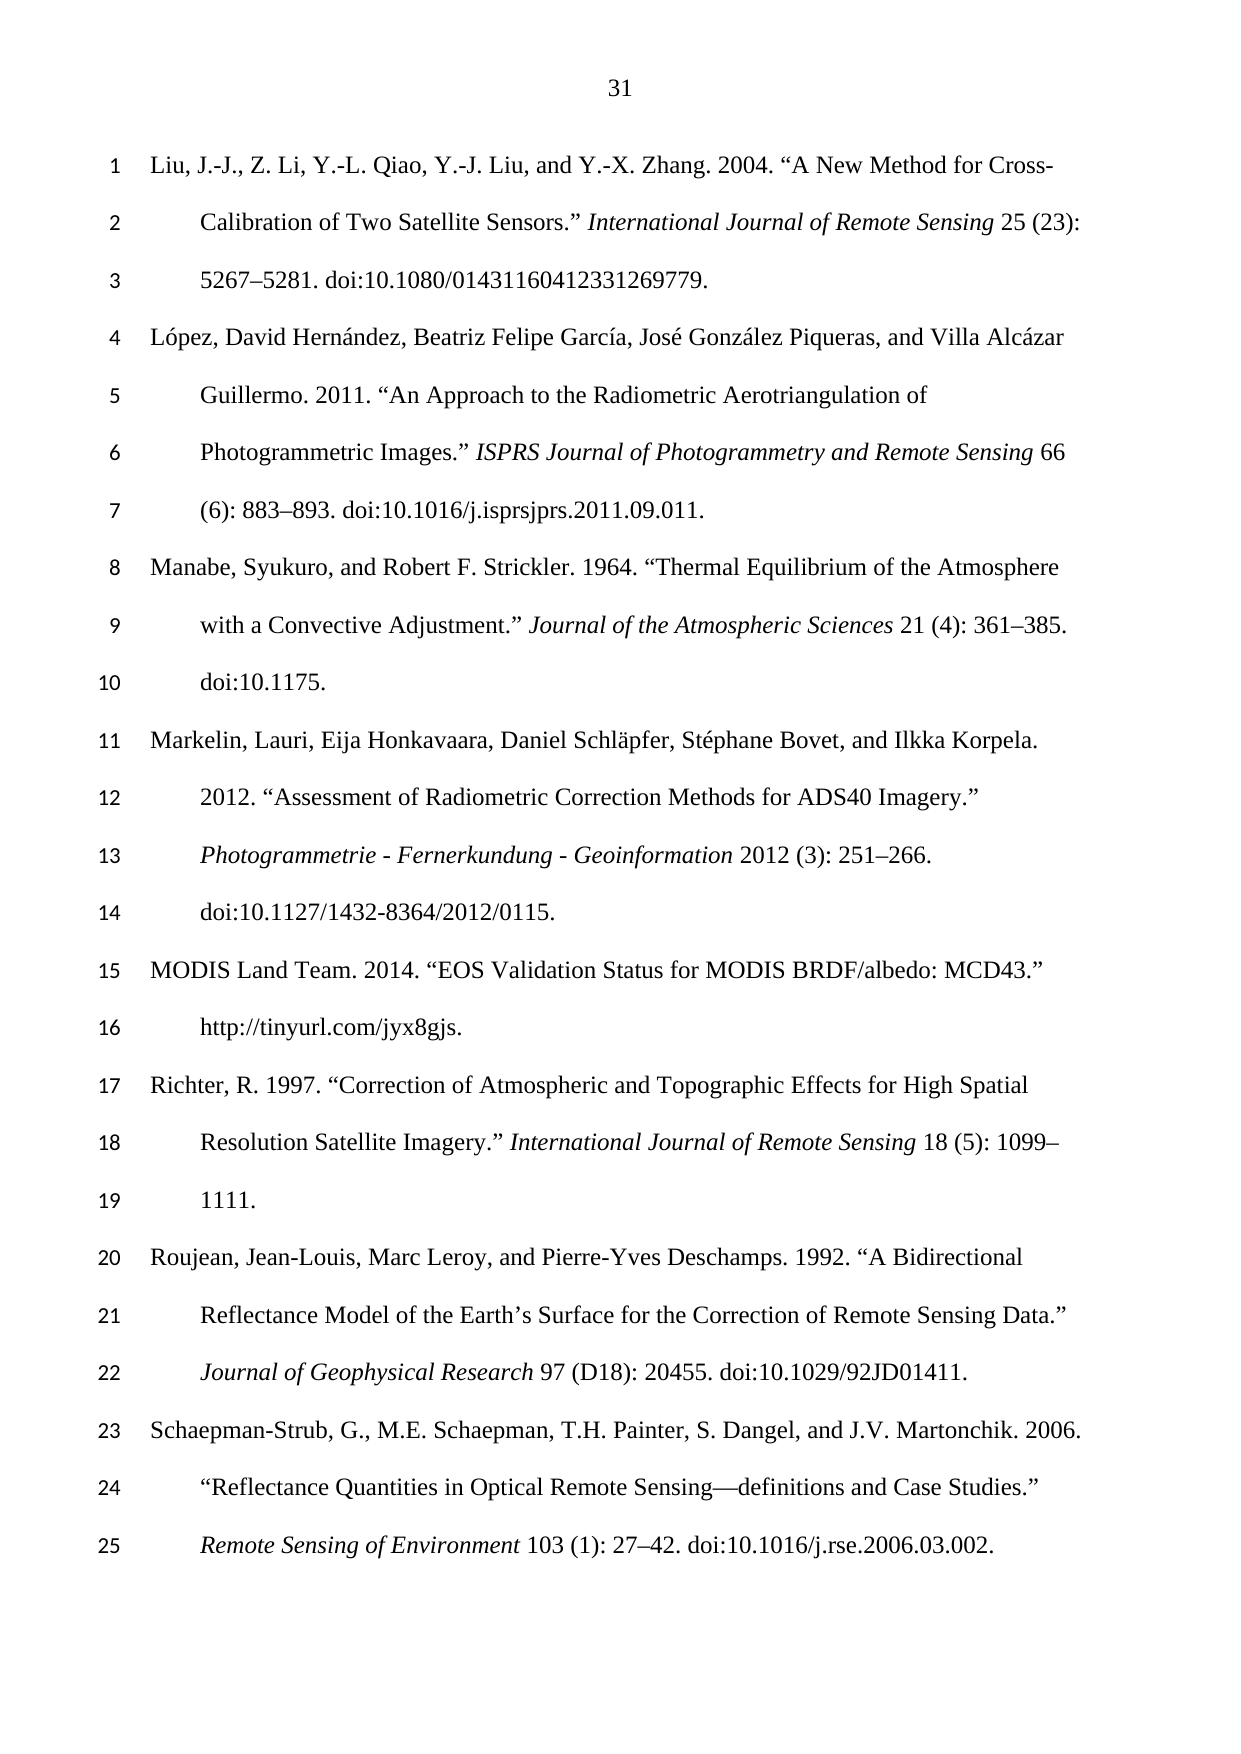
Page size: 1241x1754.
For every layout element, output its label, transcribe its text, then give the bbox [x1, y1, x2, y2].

text López, David Hernández, Beatriz Felipe García, José González Piqueras, and Villa Alcázar Guillermo. 2011. “An Approach to the Radiometric Aerotriangulation of Photogrammetric Images.” ISPRS Journal of Photogrammetry and Remote Sensing 66 (6): 883–893. doi:10.1016/j.isprsjprs.2011.09.011. [150, 322, 1090, 524]
text Markelin, Lauri, Eija Honkavaara, Daniel Schläpfer, Stéphane Bovet, and Ilkka Korpela. 2012. “Assessment of Radiometric Correction Methods for ADS40 Imagery.” Photogrammetrie - Fernerkundung - Geoinformation 2012 (3): 251–266. doi:10.1127/1432-8364/2012/0115. [150, 725, 1090, 926]
text MODIS Land Team. 2014. “EOS Validation Status for MODIS BRDF/albedo: MCD43.” http://tinyurl.com/jyx8gjs. [150, 955, 1090, 1041]
text Liu, J.-J., Z. Li, Y.-L. Qiao, Y.-J. Liu, and Y.-X. Zhang. 2004. “A New Method for Cross-Calibration of Two Satellite Sensors.” International Journal of Remote Sensing 25 (23): 5267–5281. doi:10.1080/01431160412331269779. [150, 150, 1090, 294]
text Richter, R. 1997. “Correction of Atmospheric and Topographic Effects for High Spatial Resolution Satellite Imagery.” International Journal of Remote Sensing 18 (5): 1099–1111. [150, 1070, 1090, 1214]
text Schaepman-Strub, G., M.E. Schaepman, T.H. Painter, S. Dangel, and J.V. Martonchik. 2006. “Reflectance Quantities in Optical Remote Sensing—definitions and Case Studies.” Remote Sensing of Environment 103 (1): 27–42. doi:10.1016/j.rse.2006.03.002. [150, 1415, 1090, 1559]
text Roujean, Jean-Louis, Marc Leroy, and Pierre-Yves Deschamps. 1992. “A Bidirectional Reflectance Model of the Earth’s Surface for the Correction of Remote Sensing Data.” Journal of Geophysical Research 97 (D18): 20455. doi:10.1029/92JD01411. [150, 1242, 1090, 1386]
text Manabe, Syukuro, and Robert F. Strickler. 1964. “Thermal Equilibrium of the Atmosphere with a Convective Adjustment.” Journal of the Atmospheric Sciences 21 (4): 361–385. doi:10.1175. [150, 552, 1090, 696]
